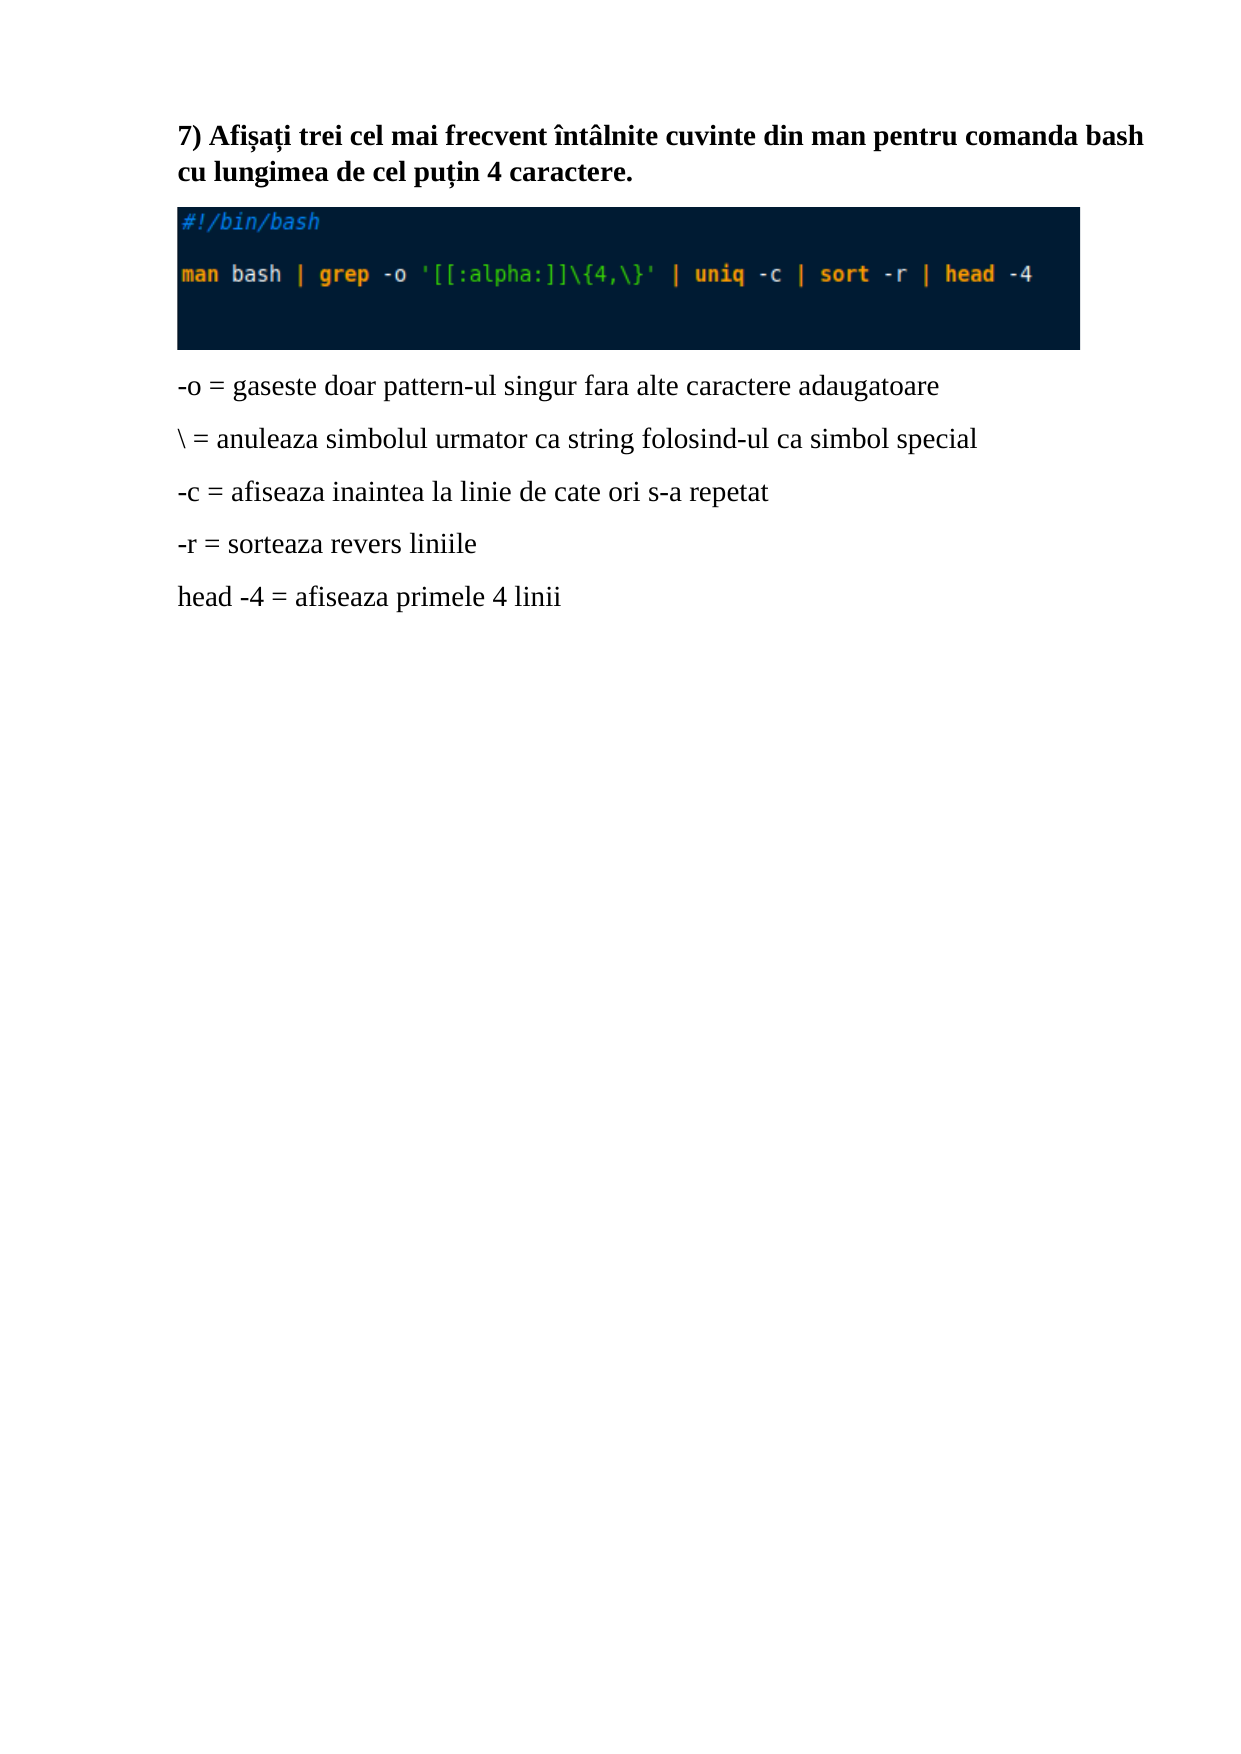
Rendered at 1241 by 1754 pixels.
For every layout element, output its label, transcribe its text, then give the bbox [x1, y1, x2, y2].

text -r = sorteaza revers liniile [177, 527, 1152, 560]
text 7) Afișați trei cel mai frecvent întâlnite cuvinte din man pentru comanda bash cu lungimea de cel puțin 4 caractere. [177, 118, 1152, 188]
text -o = gaseste doar pattern-ul singur fara alte caractere adaugatoare [177, 368, 1152, 402]
text -c = afiseaza inaintea la linie de cate ori s-a repetat [177, 474, 1152, 507]
text \ = anuleaza simbolul urmator ca string folosind-ul ca simbol special [177, 421, 1152, 454]
picture [177, 207, 1081, 350]
text head -4 = afiseaza primele 4 linii [177, 579, 1152, 613]
